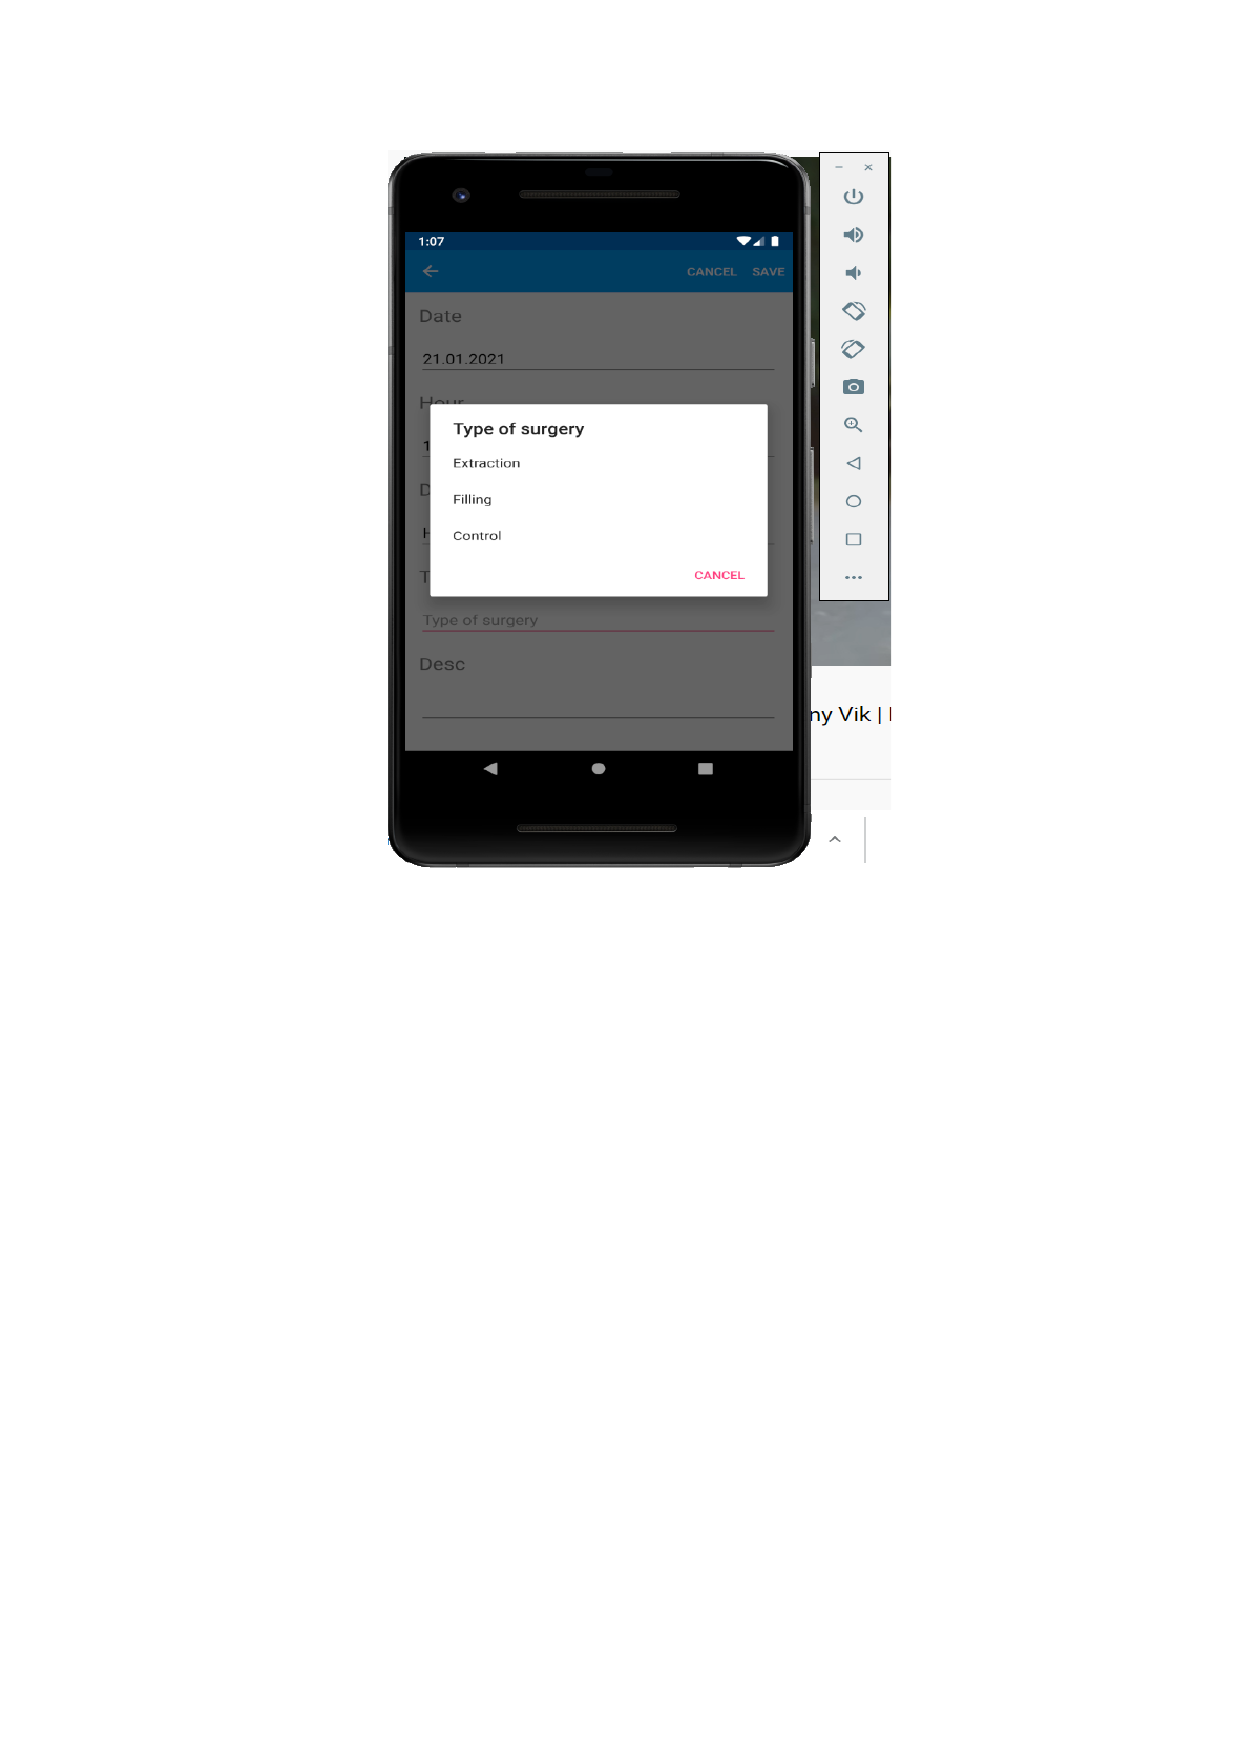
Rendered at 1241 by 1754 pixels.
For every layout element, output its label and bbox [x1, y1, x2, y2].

picture [388, 150, 892, 868]
